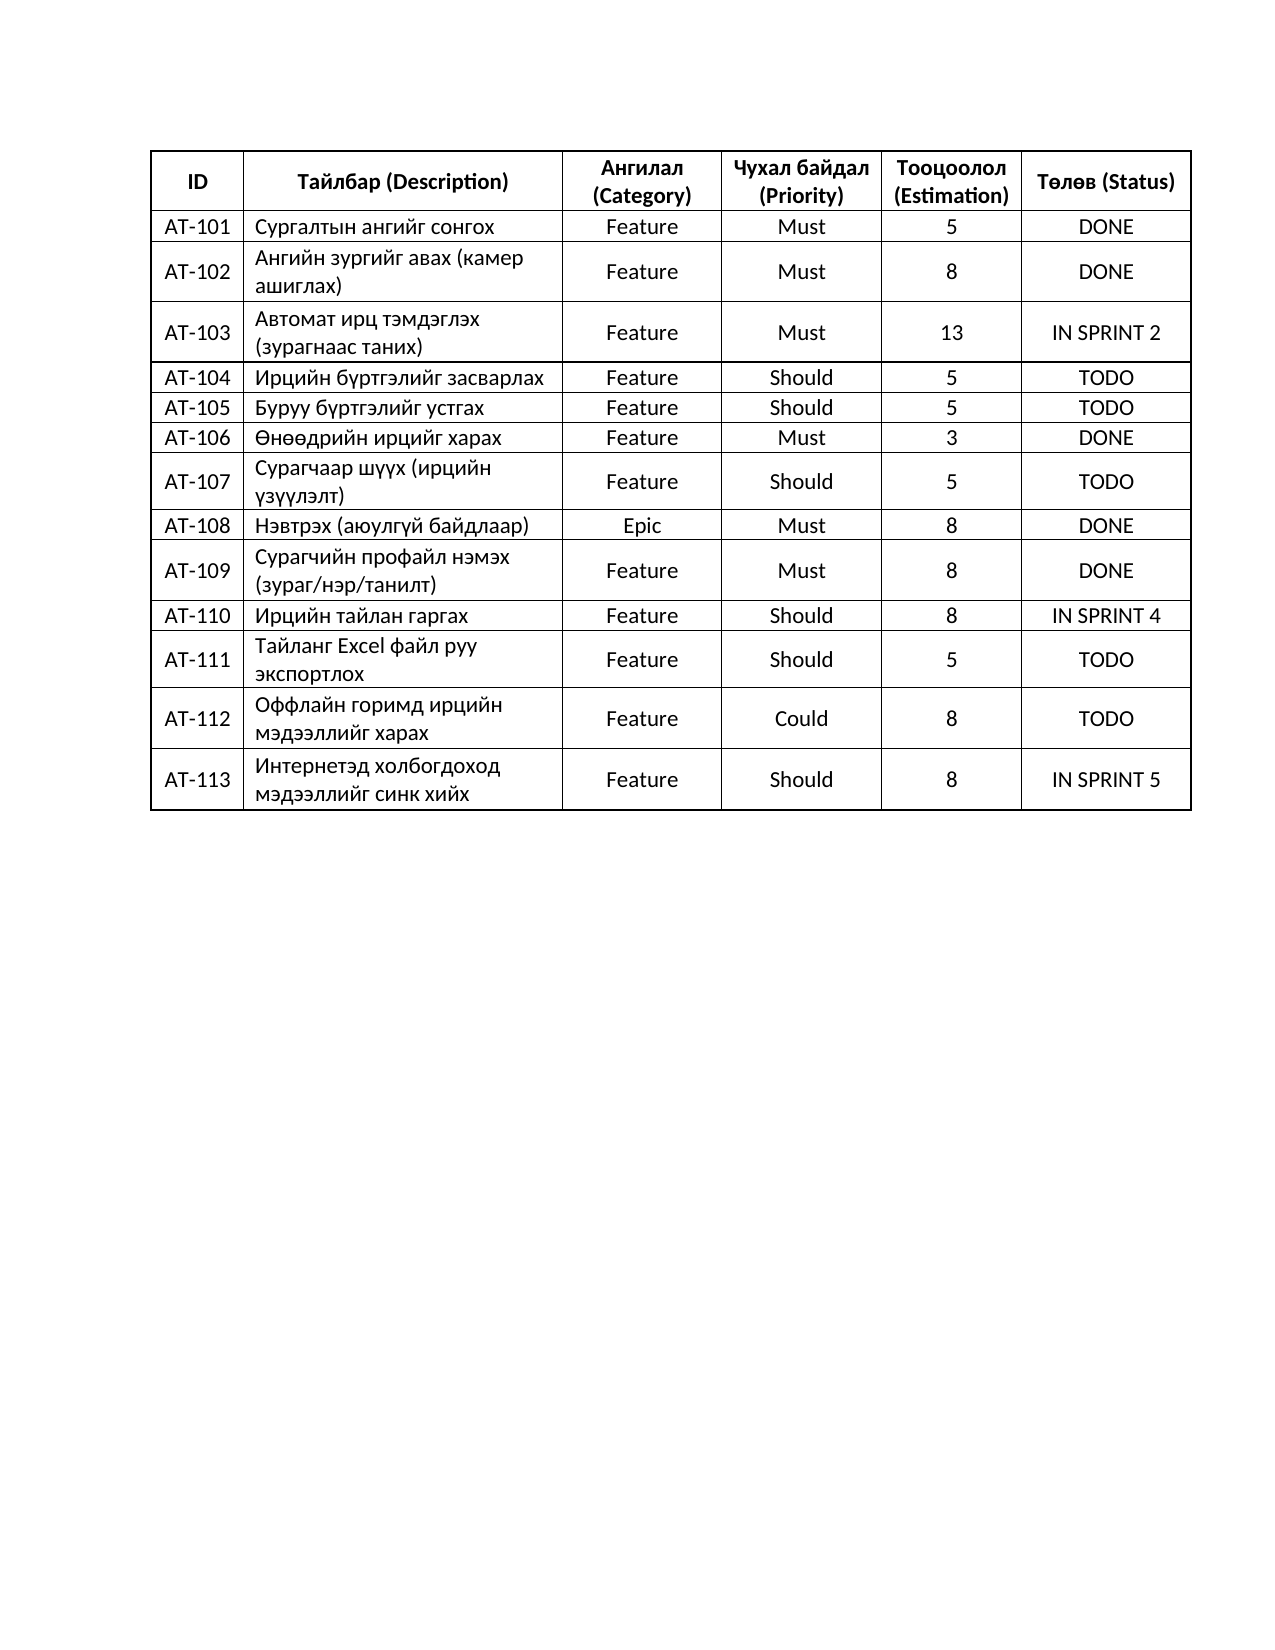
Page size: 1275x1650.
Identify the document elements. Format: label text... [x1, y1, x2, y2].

table_cell TODO [1022, 393, 1190, 422]
table_cell Өнөөдрийн ирцийг харах [244, 423, 562, 452]
table_cell AT-106 [152, 423, 243, 452]
table_cell DONE [1022, 423, 1190, 452]
table_cell Feature [563, 688, 721, 747]
table_cell DONE [1022, 510, 1190, 539]
table_cell Ангийн зургийг авах (камер ашиглах) [244, 242, 562, 301]
table_cell Feature [563, 453, 721, 509]
table_cell 8 [882, 688, 1021, 747]
table_cell Сургалтын ангийг сонгох [244, 211, 562, 241]
table_cell TODO [1022, 688, 1190, 747]
table_cell DONE [1022, 211, 1190, 241]
table_cell Should [722, 363, 881, 392]
table_cell 8 [882, 510, 1021, 539]
table_cell AT-112 [152, 688, 243, 747]
table_cell Feature [563, 601, 721, 630]
table_cell Feature [563, 211, 721, 241]
table_cell Интернетэд холбогдоход мэдээллийг синк хийх [244, 749, 562, 809]
table_header Төлөв (Status) [1022, 152, 1190, 210]
table_cell DONE [1022, 540, 1190, 600]
table_cell AT-110 [152, 601, 243, 630]
table_cell Тайланг Excel файл руу экспортлох [244, 631, 562, 687]
table_cell 8 [882, 749, 1021, 809]
table_cell Must [722, 423, 881, 452]
table_cell Epic [563, 510, 721, 539]
table_cell Сурагчаар шүүх (ирцийн үзүүлэлт) [244, 453, 562, 509]
table_header Чухал байдал (Priority) [722, 152, 881, 210]
table_cell TODO [1022, 453, 1190, 509]
table_cell Feature [563, 631, 721, 687]
table_cell AT-103 [152, 302, 243, 361]
table_cell Feature [563, 393, 721, 422]
table_cell Буруу бүртгэлийг устгах [244, 393, 562, 422]
table_header ID [152, 152, 243, 210]
table_cell IN SPRINT 2 [1022, 302, 1190, 361]
table_cell Feature [563, 242, 721, 301]
table_cell 5 [882, 631, 1021, 687]
table_cell IN SPRINT 4 [1022, 601, 1190, 630]
table_cell 8 [882, 540, 1021, 600]
table_cell Feature [563, 423, 721, 452]
table_cell DONE [1022, 242, 1190, 301]
table_cell Feature [563, 540, 721, 600]
table_cell AT-105 [152, 393, 243, 422]
table_cell AT-108 [152, 510, 243, 539]
table_cell Must [722, 242, 881, 301]
table_cell IN SPRINT 5 [1022, 749, 1190, 809]
table_cell Feature [563, 749, 721, 809]
table_cell Must [722, 302, 881, 361]
table_cell AT-111 [152, 631, 243, 687]
table_cell Оффлайн горимд ирцийн мэдээллийг харах [244, 688, 562, 747]
table_cell Could [722, 688, 881, 747]
table_cell TODO [1022, 631, 1190, 687]
table_cell 13 [882, 302, 1021, 361]
table_cell Автомат ирц тэмдэглэх (зурагнаас таних) [244, 302, 562, 361]
table_header Тайлбар (Description) [244, 152, 562, 210]
table_cell Should [722, 749, 881, 809]
table_cell AT-102 [152, 242, 243, 301]
table_cell 8 [882, 601, 1021, 630]
table_cell 5 [882, 211, 1021, 241]
table_cell Should [722, 601, 881, 630]
table_cell 8 [882, 242, 1021, 301]
table_header Тооцоолол (Estimation) [882, 152, 1021, 210]
table_cell Ирцийн бүртгэлийг засварлах [244, 363, 562, 392]
table_cell 5 [882, 393, 1021, 422]
table_cell 5 [882, 453, 1021, 509]
table_cell Сурагчийн профайл нэмэх (зураг/нэр/танилт) [244, 540, 562, 600]
table_cell AT-101 [152, 211, 243, 241]
table_cell Must [722, 510, 881, 539]
table_cell TODO [1022, 363, 1190, 392]
table_cell Should [722, 631, 881, 687]
table_cell AT-104 [152, 363, 243, 392]
table_cell Must [722, 540, 881, 600]
table_cell Feature [563, 363, 721, 392]
table_cell AT-113 [152, 749, 243, 809]
table_cell Ирцийн тайлан гаргах [244, 601, 562, 630]
table_cell Нэвтрэх (аюулгүй байдлаар) [244, 510, 562, 539]
table_cell Should [722, 453, 881, 509]
table_header Ангилал (Category) [563, 152, 721, 210]
table_cell Must [722, 211, 881, 241]
table_cell Feature [563, 302, 721, 361]
table_cell 5 [882, 363, 1021, 392]
table_cell AT-109 [152, 540, 243, 600]
table_cell AT-107 [152, 453, 243, 509]
table_cell 3 [882, 423, 1021, 452]
table_cell Should [722, 393, 881, 422]
